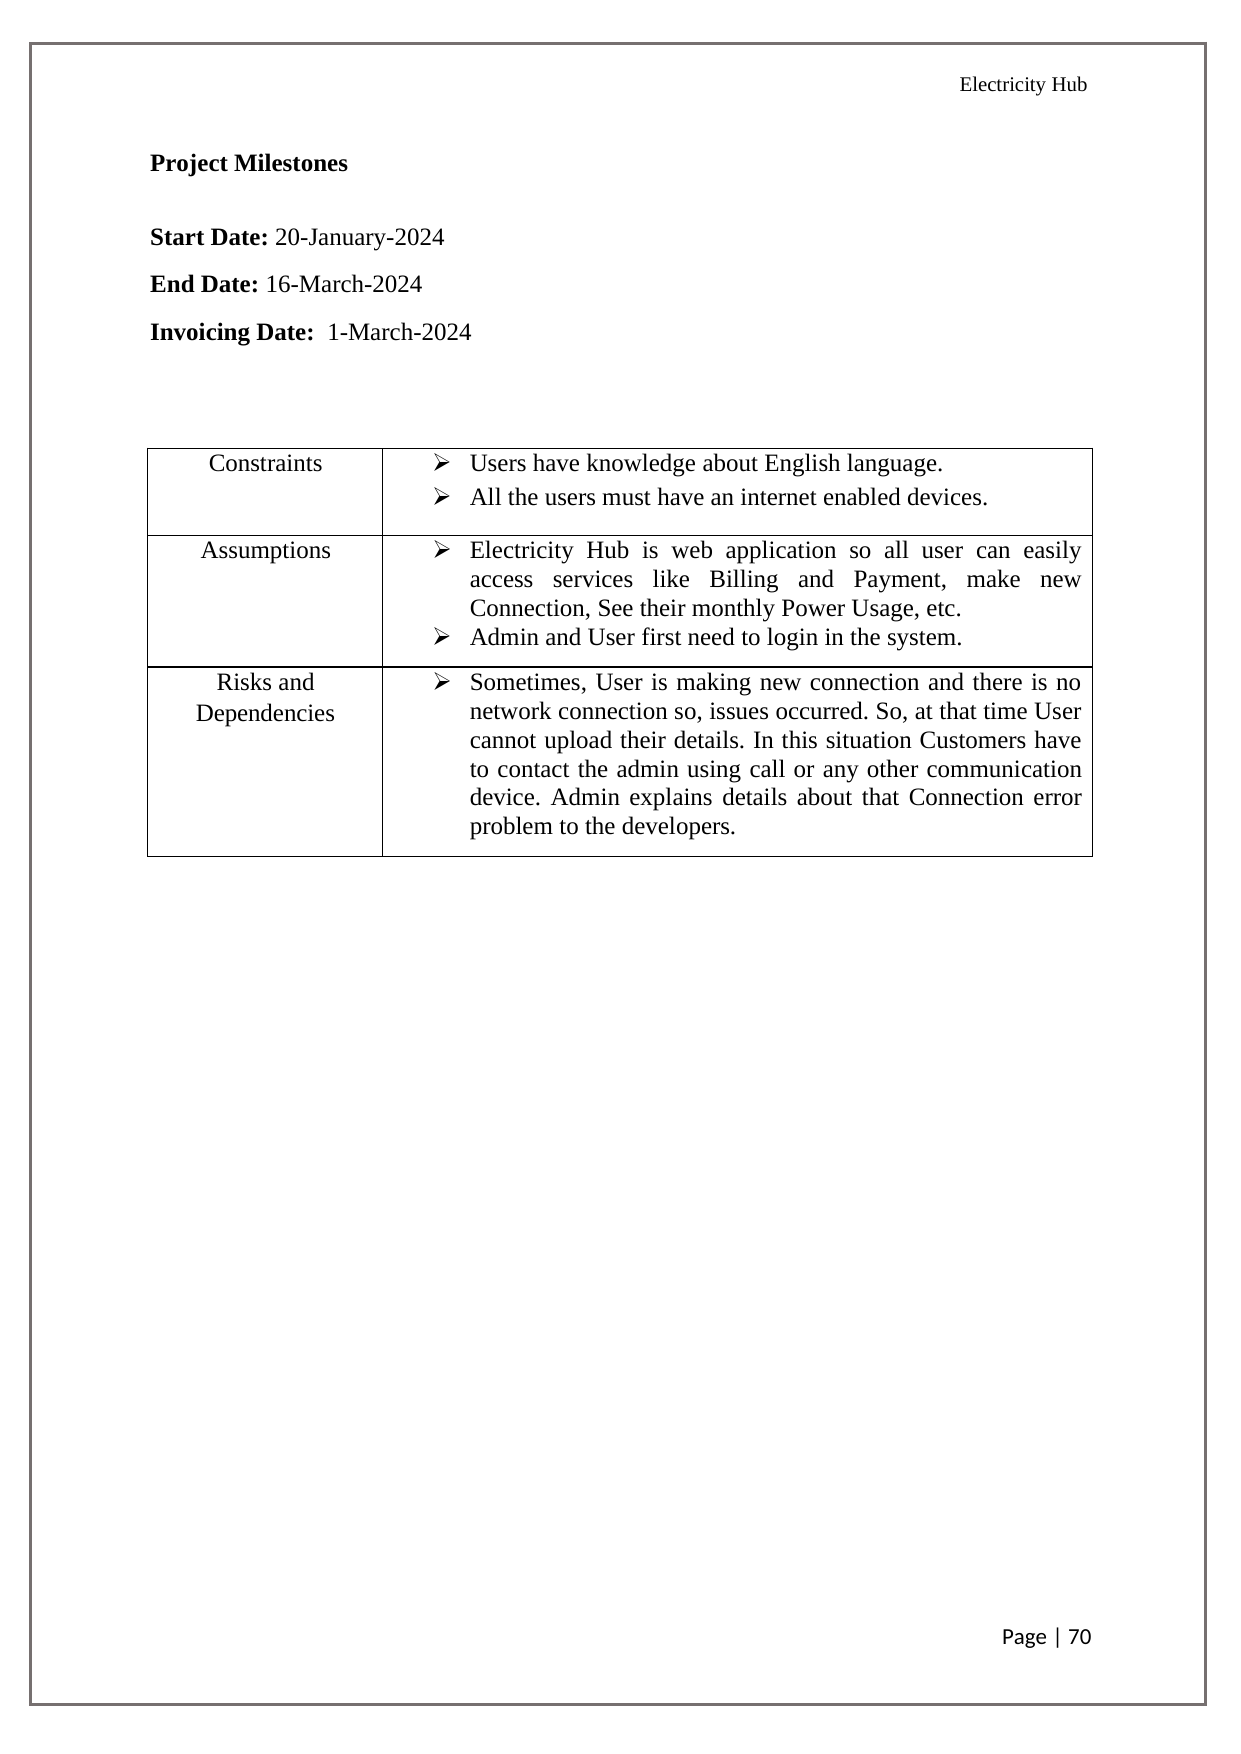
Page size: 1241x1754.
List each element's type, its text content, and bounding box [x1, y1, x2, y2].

subtitle Project Milestones [150, 148, 1204, 177]
table_cell Electricity Hub is web application so all user can easily access services like Billing and Payment, make new Connection, See their monthly Power Usage, etc. Admin and User first need to login in the system. [383, 536, 1092, 666]
table_header Users have knowledge about English language. All the users must have an internet enabled devices. [383, 449, 1092, 534]
table_header Constraints [148, 449, 382, 534]
text Start Date: 20-January-2024 End Date: 16-March-2024 Invoicing Date: 1-March-2024 [150, 222, 474, 345]
text Electricity Hub [44, 72, 1087, 96]
table_cell Assumptions [148, 536, 382, 666]
table_cell Risks and Dependencies [148, 668, 382, 856]
text Page | 70 [44, 1622, 1091, 1650]
table_cell Sometimes, User is making new connection and there is no network connection so, issues occurred. So, at that time User cannot upload their details. In this situation Customers have to contact the admin using call or any other communication device. Admin explains details about that Connection error problem to the developers. [383, 668, 1092, 856]
